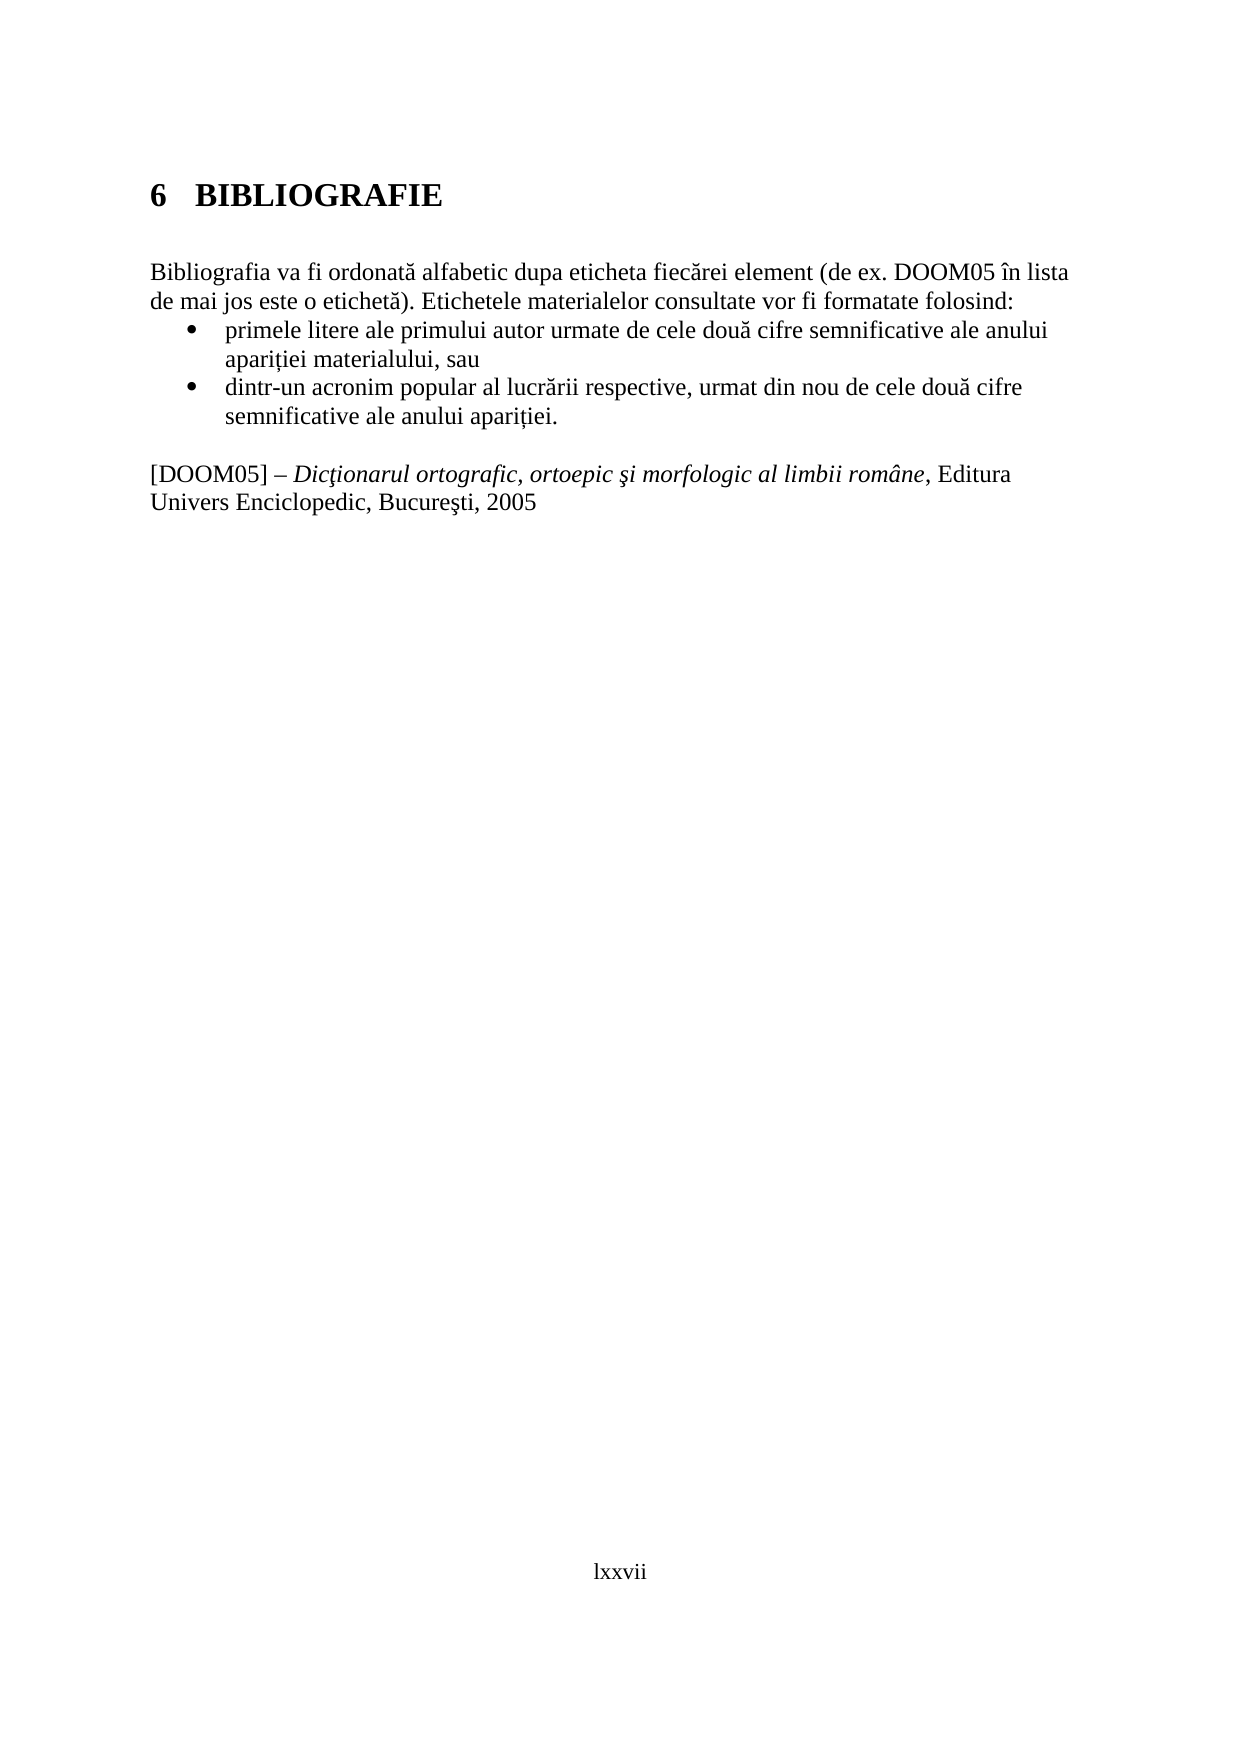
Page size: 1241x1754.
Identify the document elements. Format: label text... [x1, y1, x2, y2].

text [DOOM05] – Dicţionarul ortografic, ortoepic şi morfologic al limbii române, Editura Univers Enciclopedic, Bucureşti, 2005 [150, 459, 1090, 516]
list dintr-un acronim popular al lucrării respective, urmat din nou de cele două cifre semnificative ale anului apariției. [187, 372, 1090, 430]
list primele litere ale primului autor urmate de cele două cifre semnificative ale anului apariției materialului, sau [187, 315, 1090, 372]
text Bibliografia va fi ordonată alfabetic dupa eticheta fiecărei element (de ex. DOOM05 în lista de mai jos este o etichetă). Etichetele materialelor consultate vor fi formatate folosind: [150, 257, 1090, 315]
subtitle Bibliografie [150, 175, 1090, 213]
